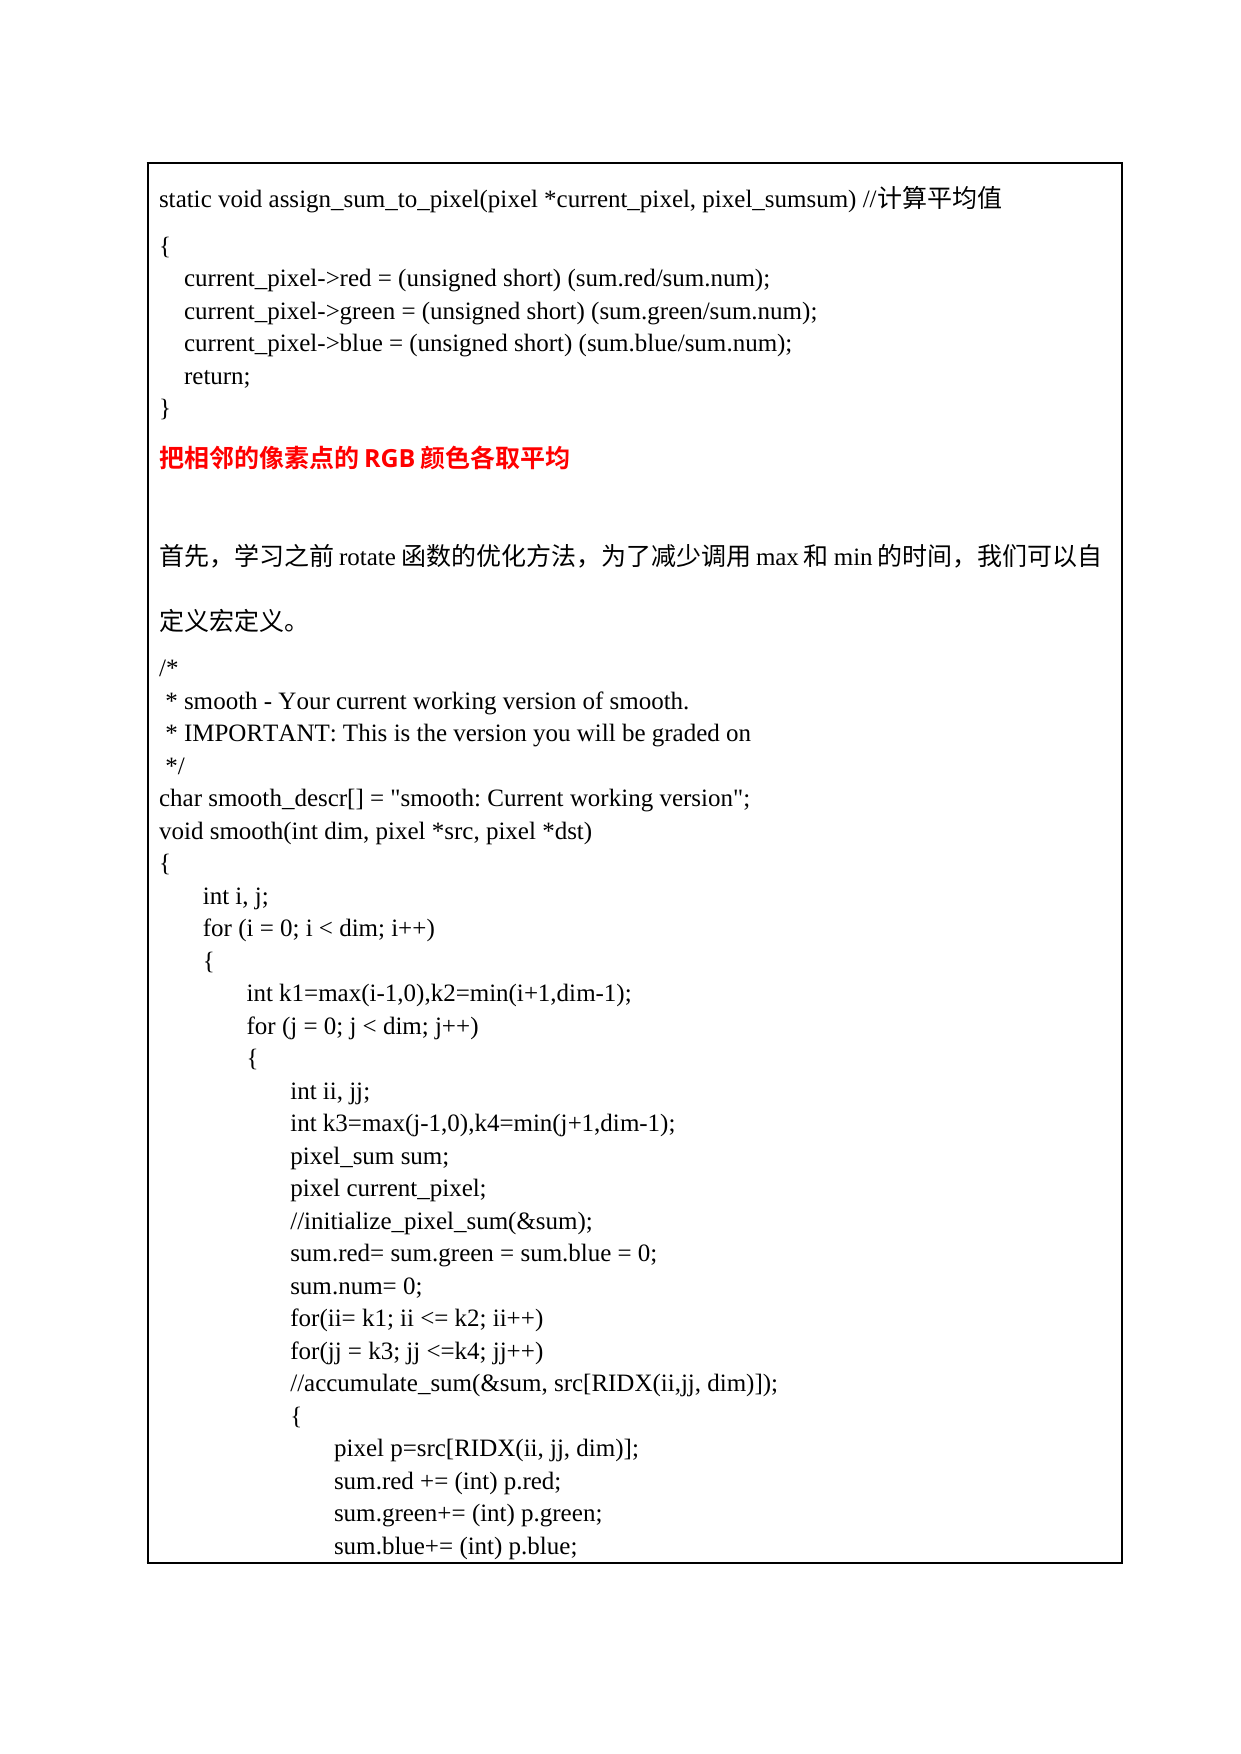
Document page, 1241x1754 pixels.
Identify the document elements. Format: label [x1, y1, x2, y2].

table_cell [149, 164, 1121, 1562]
